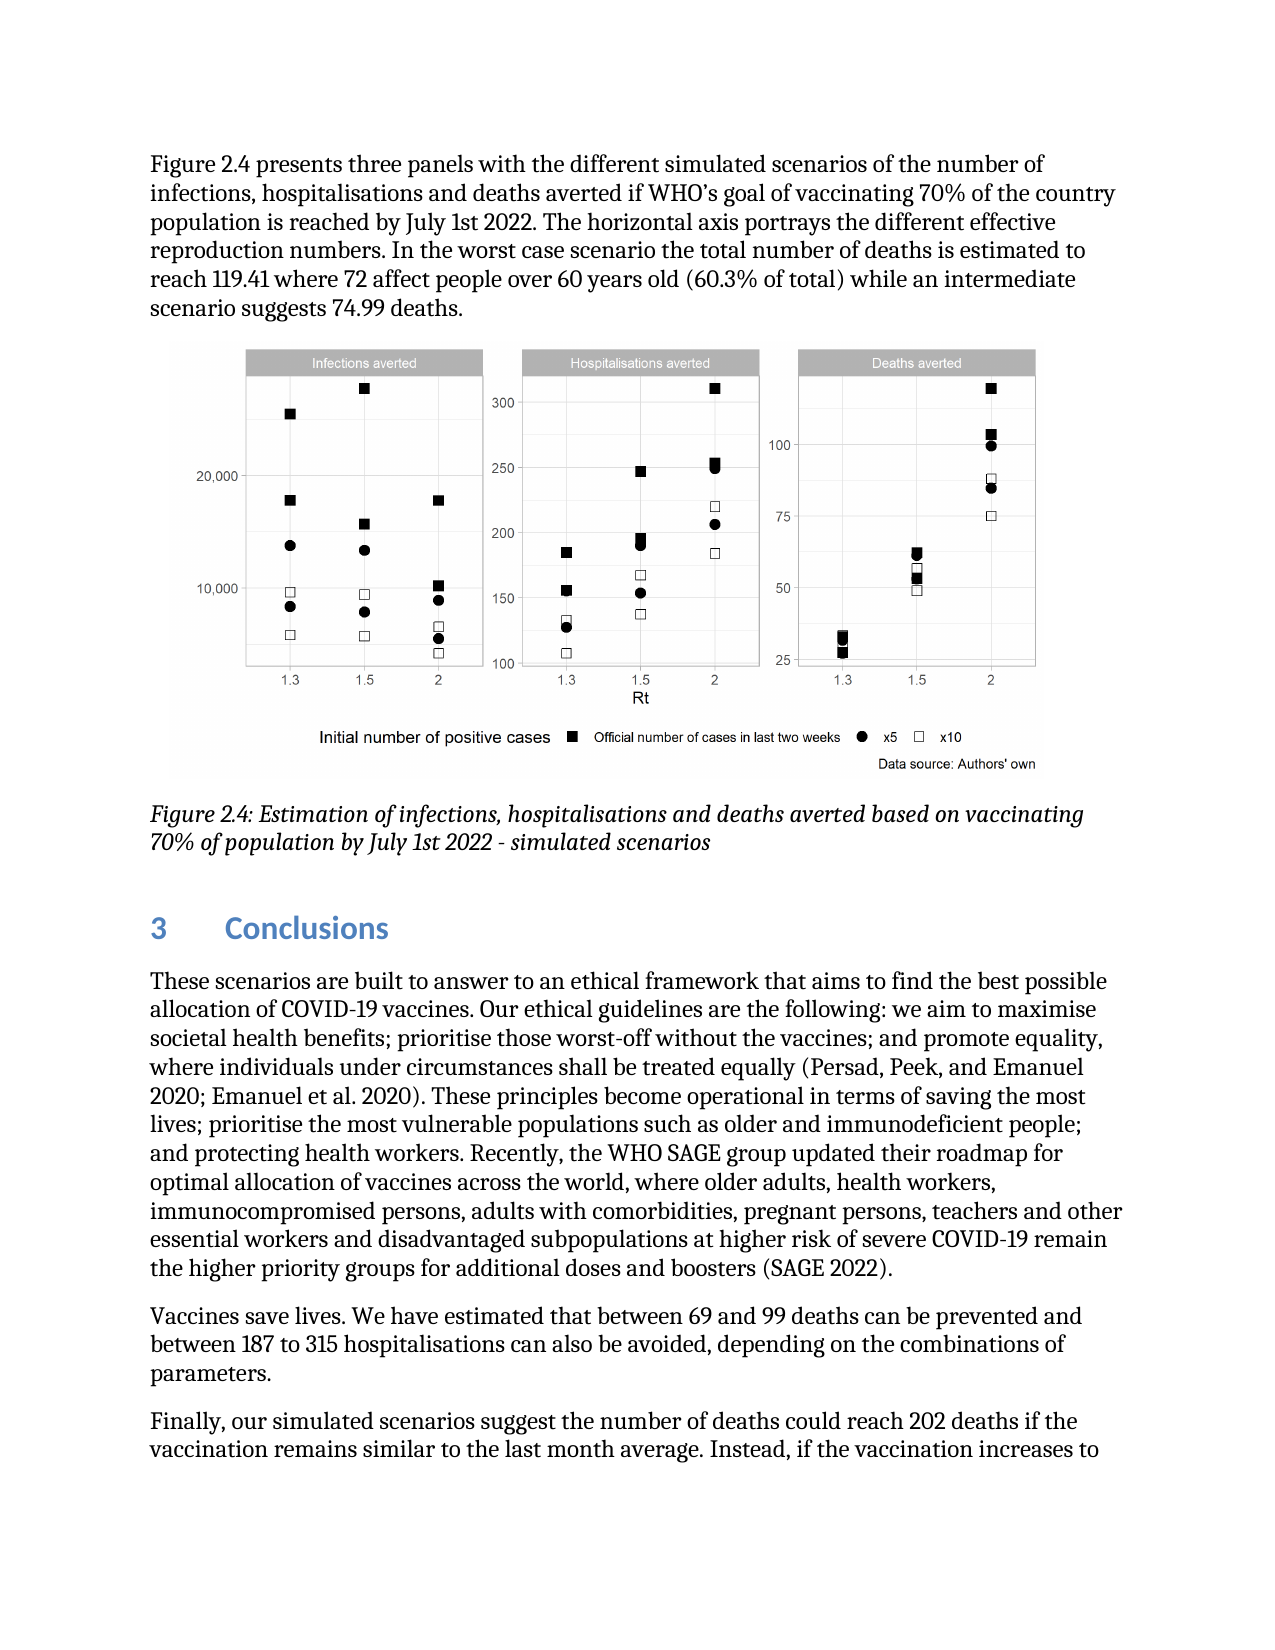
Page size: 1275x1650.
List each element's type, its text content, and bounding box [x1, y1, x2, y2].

text These scenarios are built to answer to an ethical framework that aims to find the best possible allocation of COVID-19 vaccines. Our ethical guidelines are the following: we aim to maximise societal health benefits; prioritise those worst-off without the vaccines; and promote equality, where individuals under circumstances shall be treated equally (Persad, Peek, and Emanuel 2020; Emanuel et al. 2020). These principles become operational in terms of saving the most lives; prioritise the most vulnerable populations such as older and immunodeficient people; and protecting health workers. Recently, the WHO SAGE group updated their roadmap for optimal allocation of vaccines across the world, where older adults, health workers, immunocompromised persons, adults with comorbidities, pregnant persons, teachers and other essential workers and disadvantaged subpopulations at higher risk of severe COVID-19 remain the higher priority groups for additional doses and boosters (SAGE 2022). [150, 967, 1125, 1283]
text Vaccines save lives. We have estimated that between 69 and 99 deaths can be prevented and between 187 to 315 hospitalisations can also be avoided, depending on the combinations of parameters. [150, 1302, 1125, 1388]
text Figure 2.4 presents three panels with the different simulated scenarios of the number of infections, hospitalisations and deaths averted if WHO’s goal of vaccinating 70% of the country population is reached by July 1st 2022. The horizontal axis portrays the different effective reproduction numbers. In the worst case scenario the total number of deaths is estimated to reach 119.41 where 72 affect people over 60 years old (60.3% of total) while an intermediate scenario suggests 74.99 deaths. [150, 150, 1125, 322]
text Figure 2.4: Estimation of infections, hospitalisations and deaths averted based on vaccinating 70% of population by July 1st 2022 - simulated scenarios [150, 799, 1125, 857]
picture [168, 341, 1044, 779]
subtitle 3 Conclusions [150, 907, 1125, 948]
